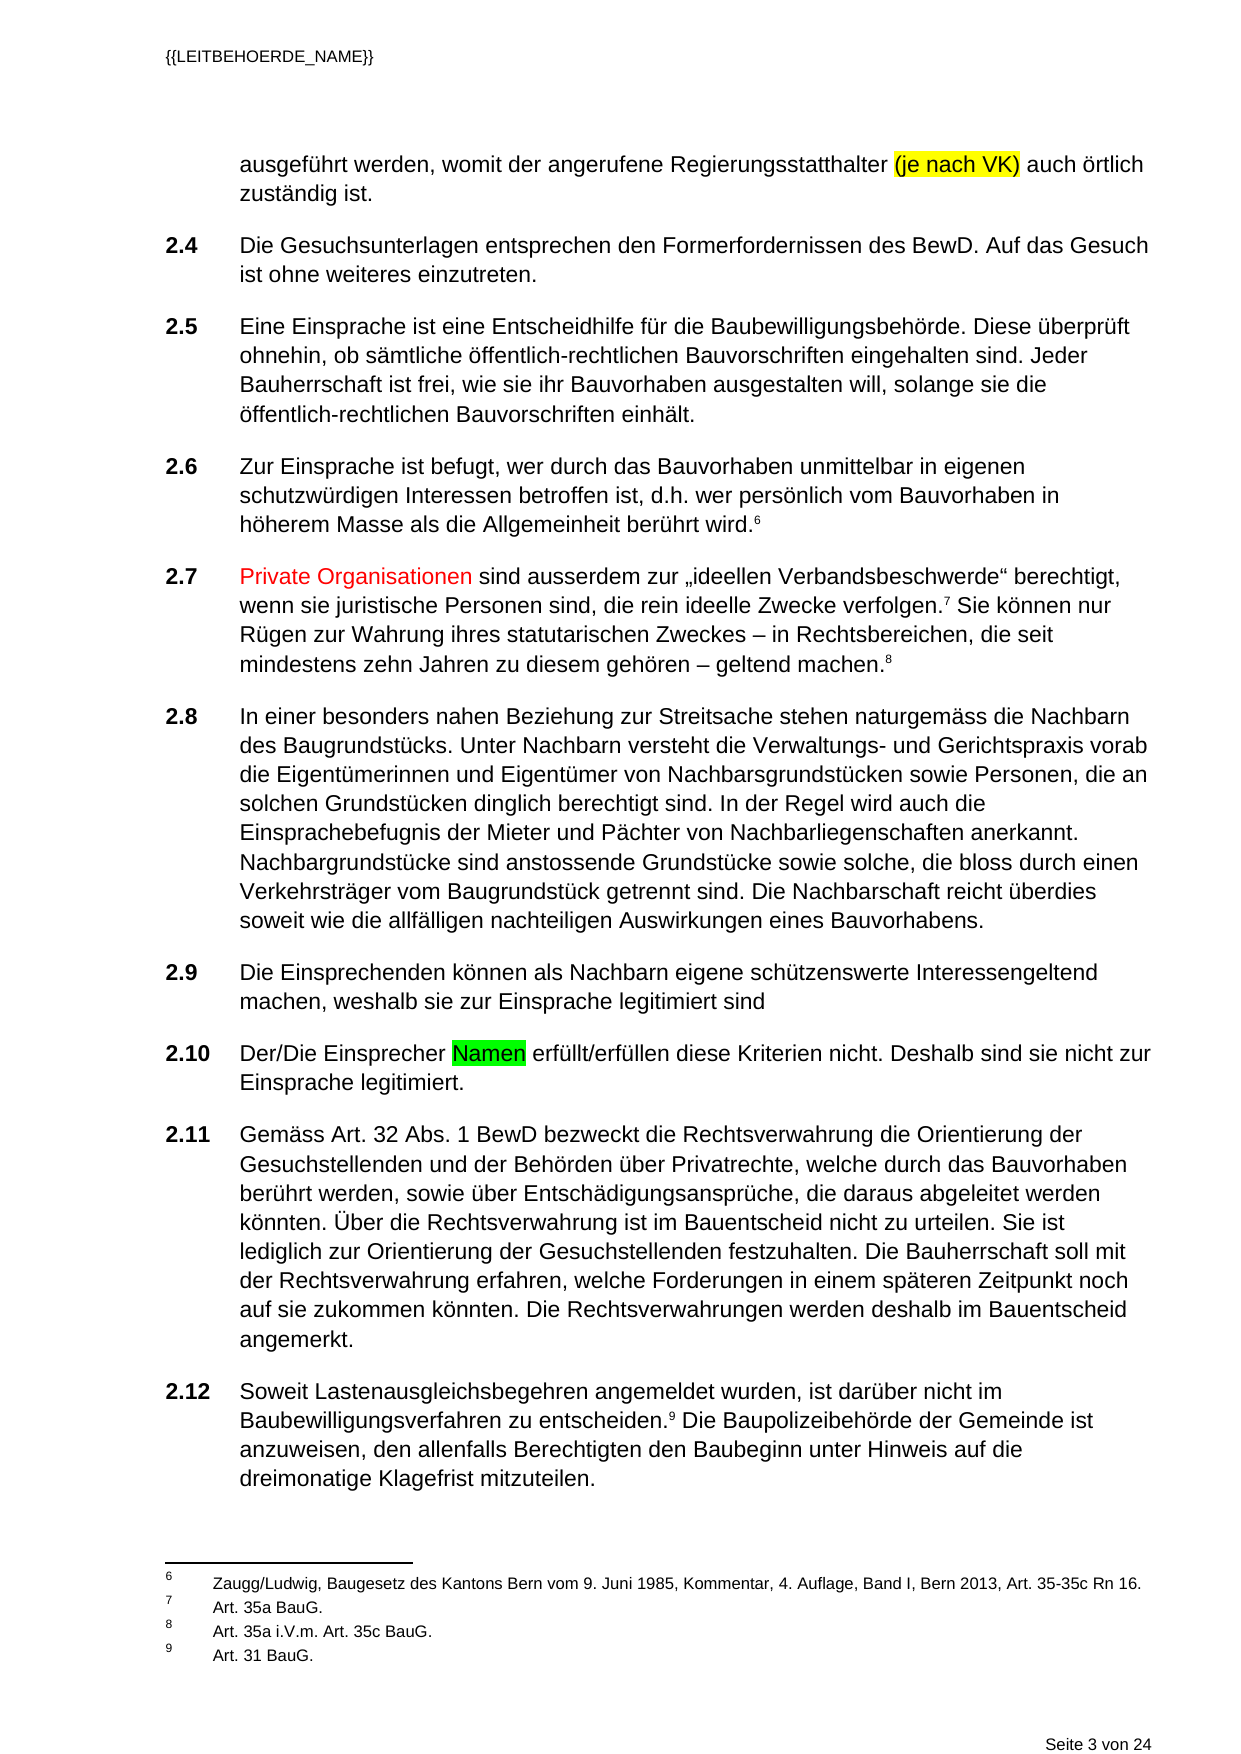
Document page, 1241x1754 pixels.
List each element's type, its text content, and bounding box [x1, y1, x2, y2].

subtitle Die Gesuchsunterlagen entsprechen den Formerfordernissen des BewD. Auf das Gesuch ist ohne weiteres einzutreten. [165, 229, 1152, 287]
subtitle In einer besonders nahen Beziehung zur Streitsache stehen naturgemäss die Nachbarn des Baugrundstücks. Unter Nachbarn versteht die Verwaltungs- und Gerichtspraxis vorab die Eigentümerinnen und Eigentümer von Nachbarsgrundstücken sowie Personen, die an solchen Grundstücken dinglich berechtigt sind. In der Regel wird auch die Einsprachebefugnis der Mieter und Pächter von Nachbarliegenschaften anerkannt. Nachbargrundstücke sind anstossende Grundstücke sowie solche, die bloss durch einen Verkehrsträger vom Baugrundstück getrennt sind. Die Nachbarschaft reicht überdies soweit wie die allfälligen nachteiligen Auswirkungen eines Bauvorhabens. [165, 700, 1152, 933]
subtitle Gemäss Art. 32 Abs. 1 BewD bezweckt die Rechtsverwahrung die Orientierung der Gesuchstellenden und der Behörden über Privatrechte, welche durch das Bauvorhaben berührt werden, sowie über Entschädigungsansprüche, die daraus abgeleitet werden könnten. Über die Rechtsverwahrung ist im Bauentscheid nicht zu urteilen. Sie ist lediglich zur Orientierung der Gesuchstellenden festzuhalten. Die Bauherrschaft soll mit der Rechtsverwahrung erfahren, welche Forderungen in einem späteren Zeitpunkt noch auf sie zukommen könnten. Die Rechtsverwahrungen werden deshalb im Bauentscheid angemerkt. [165, 1118, 1152, 1352]
subtitle Zur Einsprache ist befugt, wer durch das Bauvorhaben unmittelbar in eigenen schutzwürdigen Interessen betroffen ist, d.h. wer persönlich vom Bauvorhaben in höherem Masse als die Allgemeinheit berührt wird. [165, 450, 1152, 537]
subtitle Die Einsprechenden können als Nachbarn eigene schützenswerte Interessengeltend machen, weshalb sie zur Einsprache legitimiert sind [165, 956, 1152, 1014]
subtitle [165, 148, 1152, 206]
subtitle Eine Einsprache ist eine Entscheidhilfe für die Baubewilligungsbehörde. Diese überprüft ohnehin, ob sämtliche öffentlich-rechtlichen Bauvorschriften eingehalten sind. Jeder Bauherrschaft ist frei, wie sie ihr Bauvorhaben ausgestalten will, solange sie die öffentlich-rechtlichen Bauvorschriften einhält. [165, 310, 1152, 427]
subtitle Private Organisationen sind ausserdem zur „ideellen Verbandsbeschwerde“ berechtigt, wenn sie juristische Personen sind, die rein ideelle Zwecke verfolgen. Sie können nur Rügen zur Wahrung ihres statutarischen Zweckes – in Rechtsbereichen, die seit mindestens zehn Jahren zu diesem gehören – geltend machen. [165, 560, 1152, 677]
subtitle Der/Die Einsprecher Namen erfüllt/erfüllen diese Kriterien nicht. Deshalb sind sie nicht zur Einsprache legitimiert. [165, 1037, 1152, 1096]
